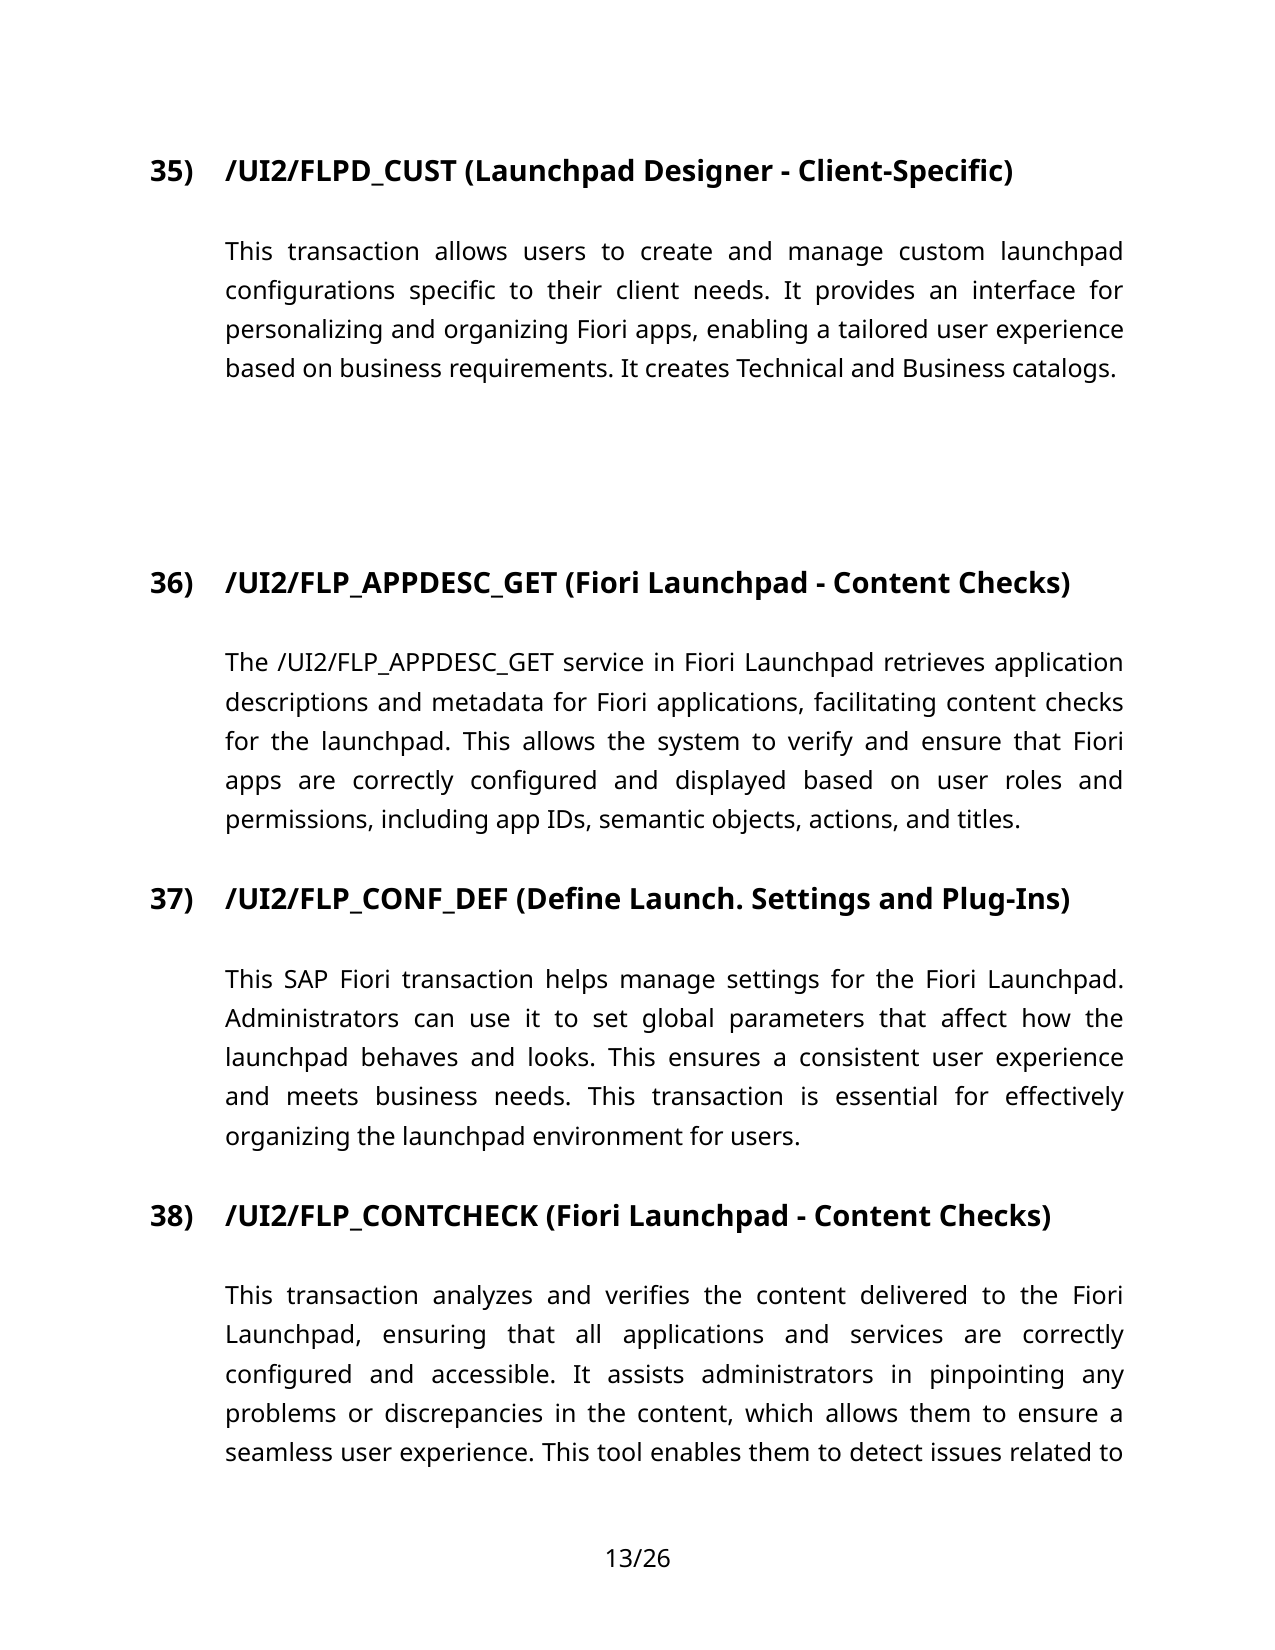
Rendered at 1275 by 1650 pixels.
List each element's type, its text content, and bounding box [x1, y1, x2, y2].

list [225, 1278, 1125, 1469]
list This transaction allows users to create and manage custom launchpad configurations specific to their client needs. It provides an interface for personalizing and organizing Fiori apps, enabling a tailored user experience based on business requirements. It creates Technical and Business catalogs. [225, 233, 1125, 385]
list The /UI2/FLP_APPDESC_GET service in Fiori Launchpad retrieves application descriptions and metadata for Fiori applications, facilitating content checks for the launchpad. This allows the system to verify and ensure that Fiori apps are correctly configured and displayed based on user roles and permissions, including app IDs, semantic objects, actions, and titles. [225, 645, 1125, 836]
list This SAP Fiori transaction helps manage settings for the Fiori Launchpad. Administrators can use it to set global parameters that affect how the launchpad behaves and looks. This ensures a consistent user experience and meets business needs. This transaction is essential for effectively organizing the launchpad environment for users. [225, 961, 1125, 1152]
list /UI2/FLPD_CUST (Launchpad Designer - Client-Specific) [150, 150, 1125, 190]
list /UI2/FLP_CONTCHECK (Fiori Launchpad - Content Checks) [150, 1195, 1125, 1234]
list /UI2/FLP_APPDESC_GET (Fiori Launchpad - Content Checks) [150, 562, 1125, 602]
list /UI2/FLP_CONF_DEF (Define Launch. Settings and Plug-Ins) [150, 878, 1125, 918]
